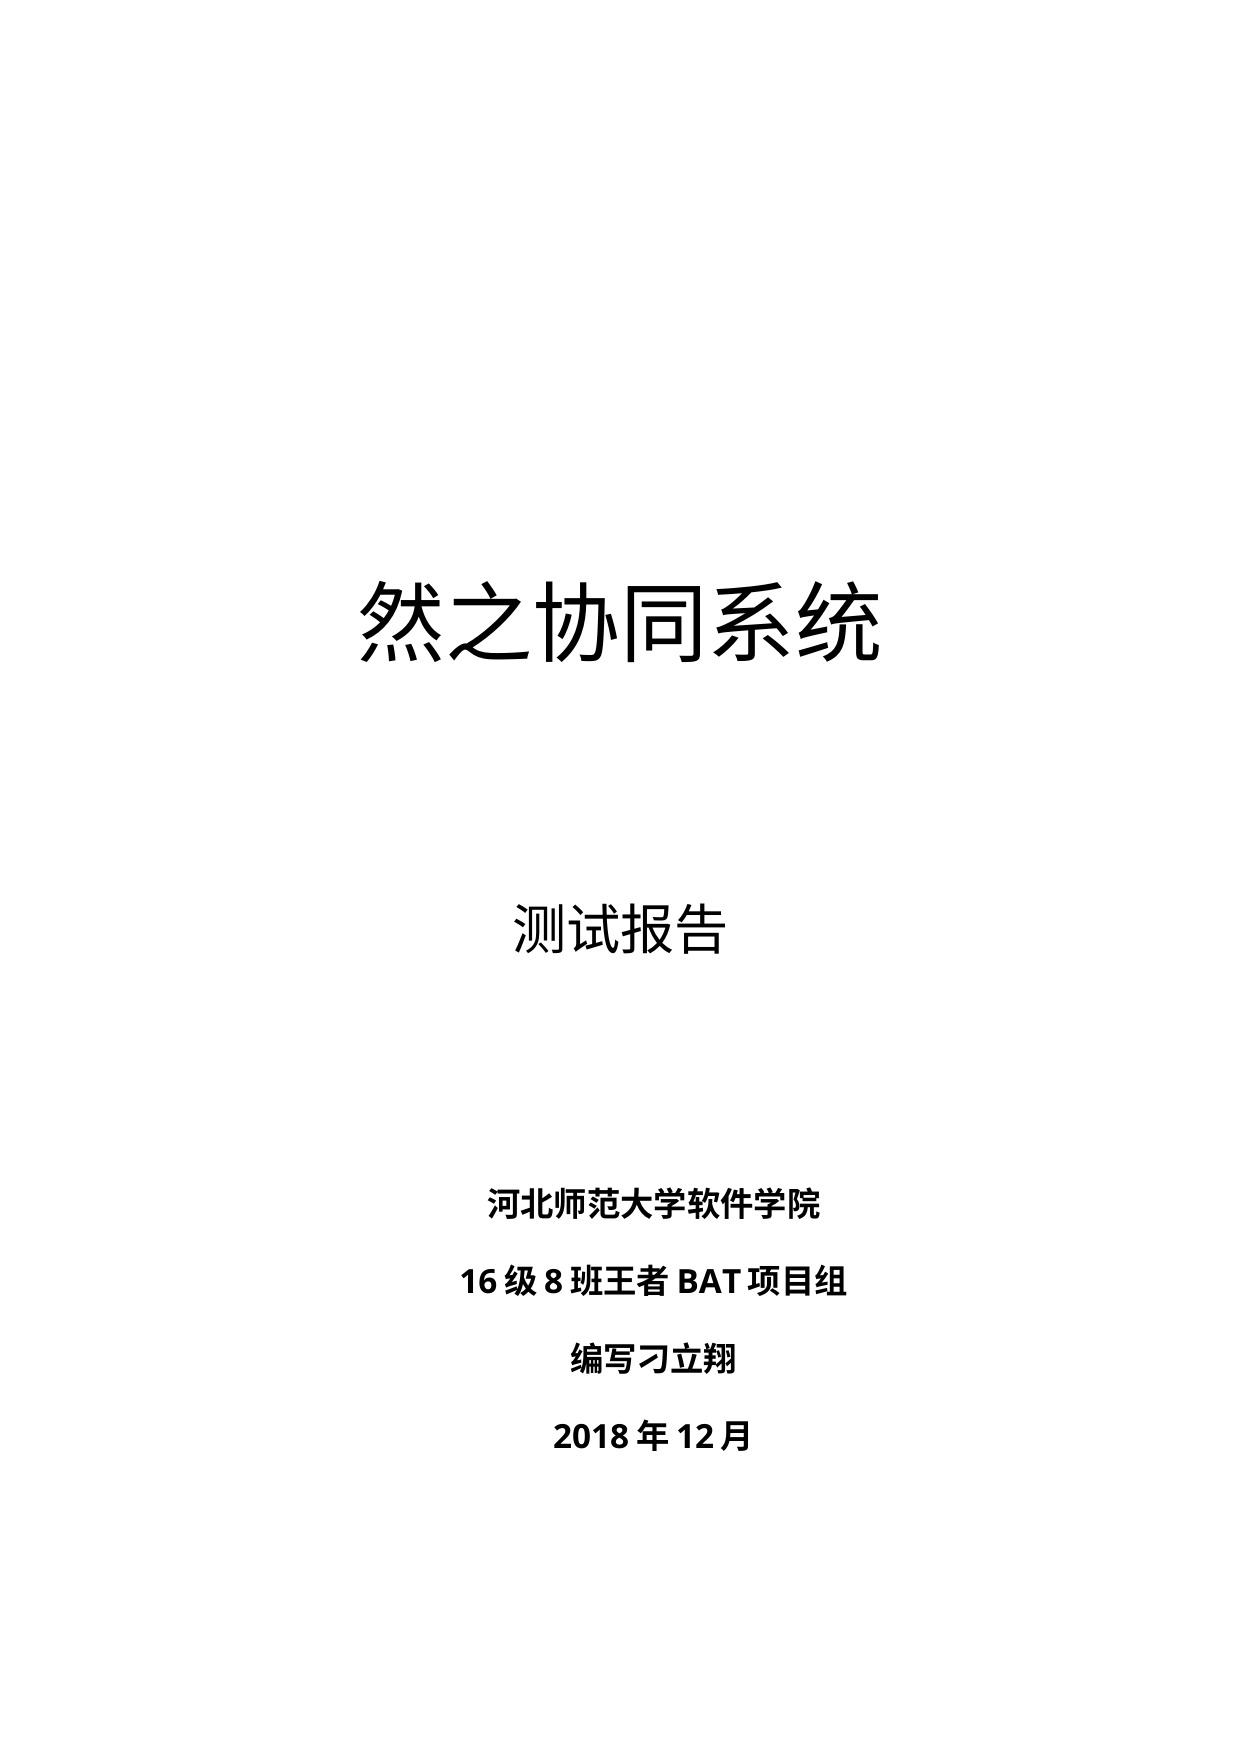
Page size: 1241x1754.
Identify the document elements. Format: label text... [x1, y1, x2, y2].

text 测试报告 [187, 877, 1053, 974]
text 河北师范大学软件学院 [187, 1169, 1053, 1234]
text 16级8班王者BAT项目组 [187, 1247, 1053, 1312]
text 2018年12月 [187, 1402, 1053, 1467]
text 然之协同系统 [187, 552, 1053, 682]
text 编写刁立翔 [187, 1324, 1053, 1389]
